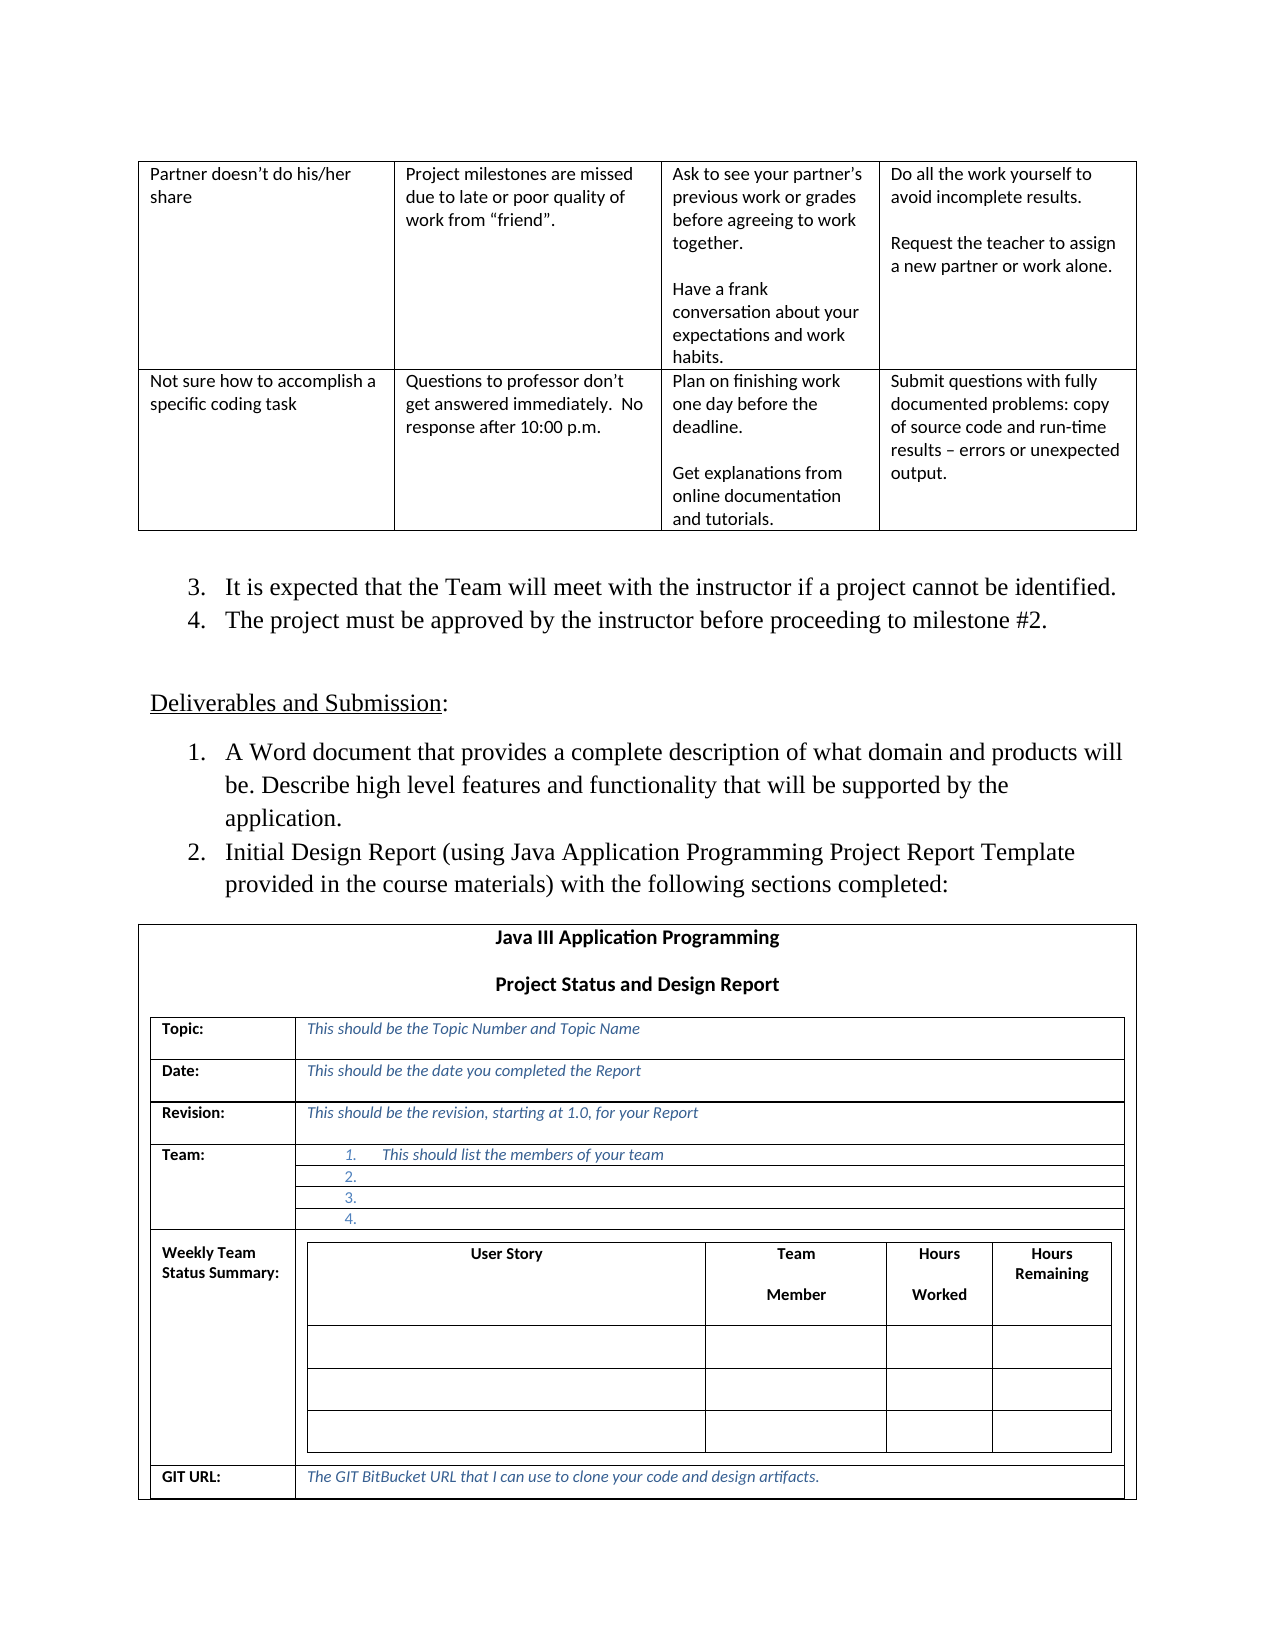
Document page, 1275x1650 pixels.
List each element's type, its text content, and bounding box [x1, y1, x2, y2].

list A Word document that provides a complete description of what domain and products will be. Describe high level features and functionality that will be supported by the application. [187, 737, 1125, 832]
list It is expected that the Team will meet with the instructor if a project cannot be identified. [187, 572, 1125, 601]
table_cell Questions to professor don’t get answered immediately. No response after 10:00 p.m. [395, 370, 661, 530]
list The project must be approved by the instructor before proceeding to milestone #2. [187, 605, 1125, 634]
table_cell Do all the work yourself to avoid incomplete results. Request the teacher to assign a new partner or work alone. [880, 162, 1136, 368]
table_cell Project milestones are missed due to late or poor quality of work from “friend”. [395, 162, 661, 368]
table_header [139, 925, 1136, 1499]
table_cell Submit questions with fully documented problems: copy of source code and run-time results – errors or unexpected output. [880, 370, 1136, 530]
list Initial Design Report (using Java Application Programming Project Report Template provided in the course materials) with the following sections completed: [187, 837, 1125, 898]
table_cell Not sure how to accomplish a specific coding task [139, 370, 394, 530]
text Deliverables and Submission: [150, 688, 1125, 717]
table_cell Partner doesn’t do his/her share [139, 162, 394, 368]
table_cell Plan on finishing work one day before the deadline. Get explanations from online documentation and tutorials. [662, 370, 879, 530]
table_cell Ask to see your partner’s previous work or grades before agreeing to work together. Have a frank conversation about your expectations and work habits. [662, 162, 879, 368]
